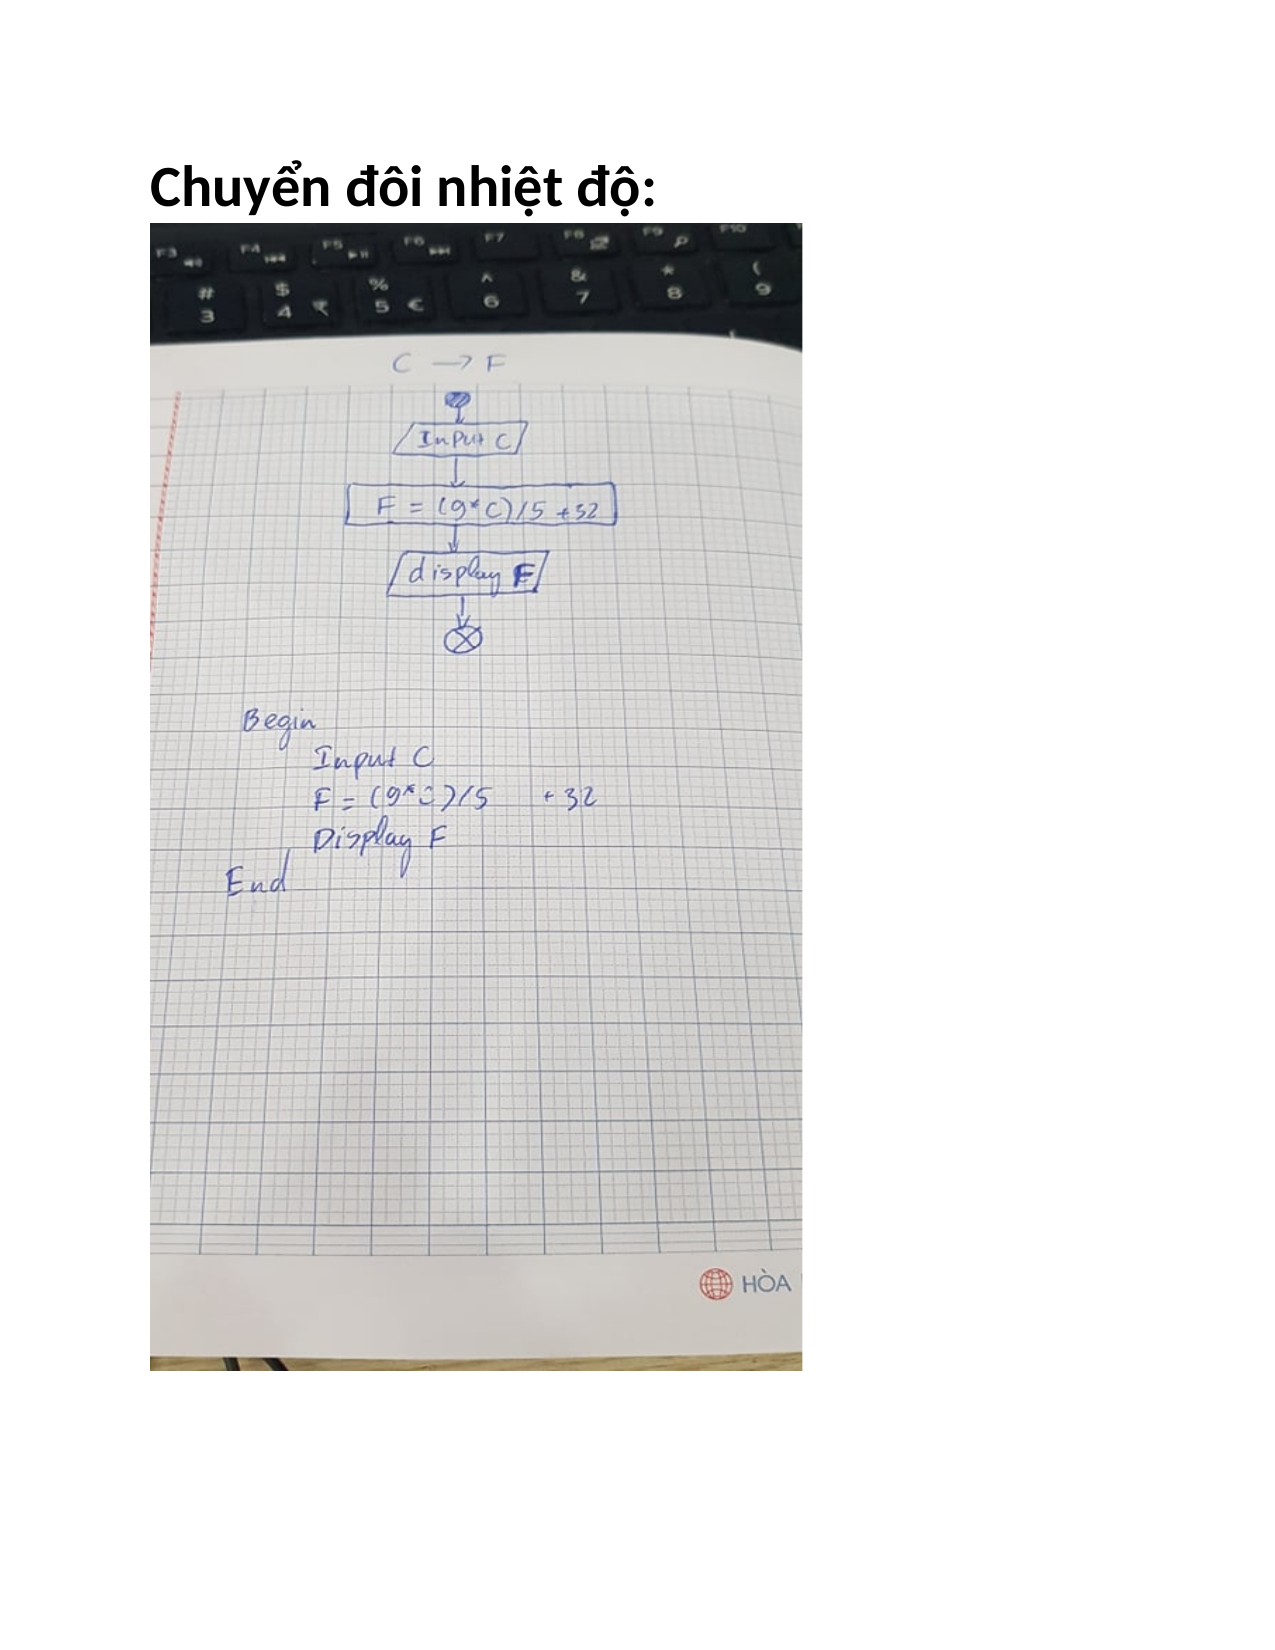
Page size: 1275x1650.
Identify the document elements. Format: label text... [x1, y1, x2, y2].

picture [150, 223, 803, 1371]
